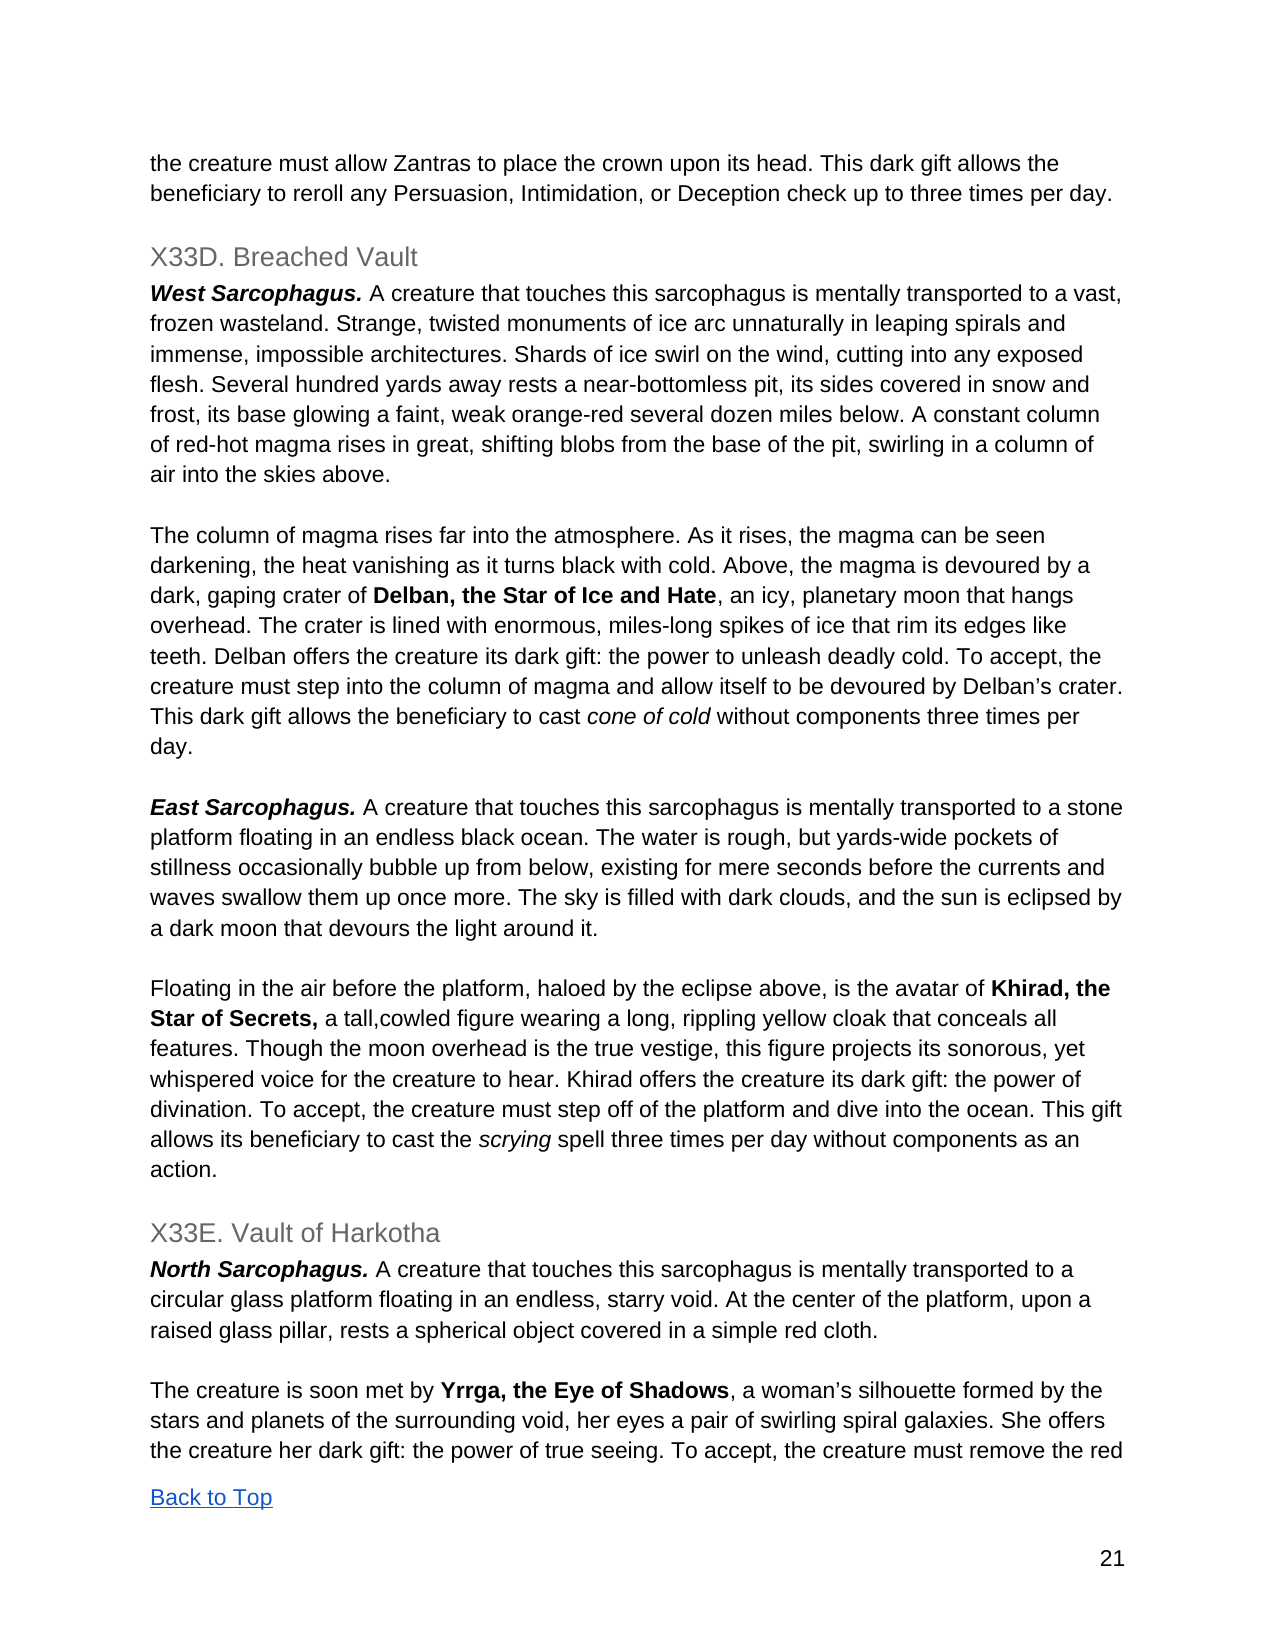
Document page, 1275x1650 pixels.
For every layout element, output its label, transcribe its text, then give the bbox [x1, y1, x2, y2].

text The column of magma rises far into the atmosphere. As it rises, the magma can be seen darkening, the heat vanishing as it turns black with cold. Above, the magma is devoured by a dark, gaping crater of Delban, the Star of Ice and Hate, an icy, planetary moon that hangs overhead. The crater is lined with enormous, miles-long spikes of ice that rim its edges like teeth. Delban offers the creature its dark gift: the power to unleash deadly cold. To accept, the creature must step into the column of magma and allow itself to be devoured by Delban’s crater. This dark gift allows the beneficiary to cast cone of cold without components three times per day. [150, 522, 1125, 760]
text Floating in the air before the platform, haloed by the eclipse above, is the avatar of Khirad, the Star of Secrets, a tall,cowled figure wearing a long, rippling yellow cloak that conceals all features. Though the moon overhead is the true vestige, this figure projects its sonorous, yet whispered voice for the creature to hear. Khirad offers the creature its dark gift: the power of divination. To accept, the creature must step off of the platform and dive into the ocean. This gift allows its beneficiary to cast the scrying spell three times per day without components as an action. [150, 975, 1125, 1183]
text North Sarcophagus. A creature that touches this sarcophagus is mentally transported to a circular glass platform floating in an endless, starry void. At the center of the platform, upon a raised glass pillar, rests a spherical object covered in a simple red cloth. [150, 1256, 1125, 1343]
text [150, 1377, 1125, 1464]
text West Sarcophagus. A creature that touches this sarcophagus is mentally transported to a vast, frozen wasteland. Strange, twisted monuments of ice arc unnaturally in leaping spirals and immense, impossible architectures. Shards of ice swirl on the wind, cutting into any exposed flesh. Several hundred yards away rests a near-bottomless pit, its sides covered in snow and frost, its base glowing a faint, weak orange-red several dozen miles below. A constant column of red-hot magma rises in great, shifting blobs from the base of the pit, swirling in a column of air into the skies above. [150, 280, 1125, 488]
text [150, 150, 1125, 207]
subtitle X33D. Breached Vault [150, 241, 1125, 272]
text East Sarcophagus. A creature that touches this sarcophagus is mentally transported to a stone platform floating in an endless black ocean. The water is rough, but yards-wide pockets of stillness occasionally bubble up from below, existing for mere seconds before the currents and waves swallow them up once more. The sky is filled with dark clouds, and the sun is eclipsed by a dark moon that devours the light around it. [150, 794, 1125, 941]
subtitle X33E. Vault of Harkotha [150, 1217, 1125, 1248]
